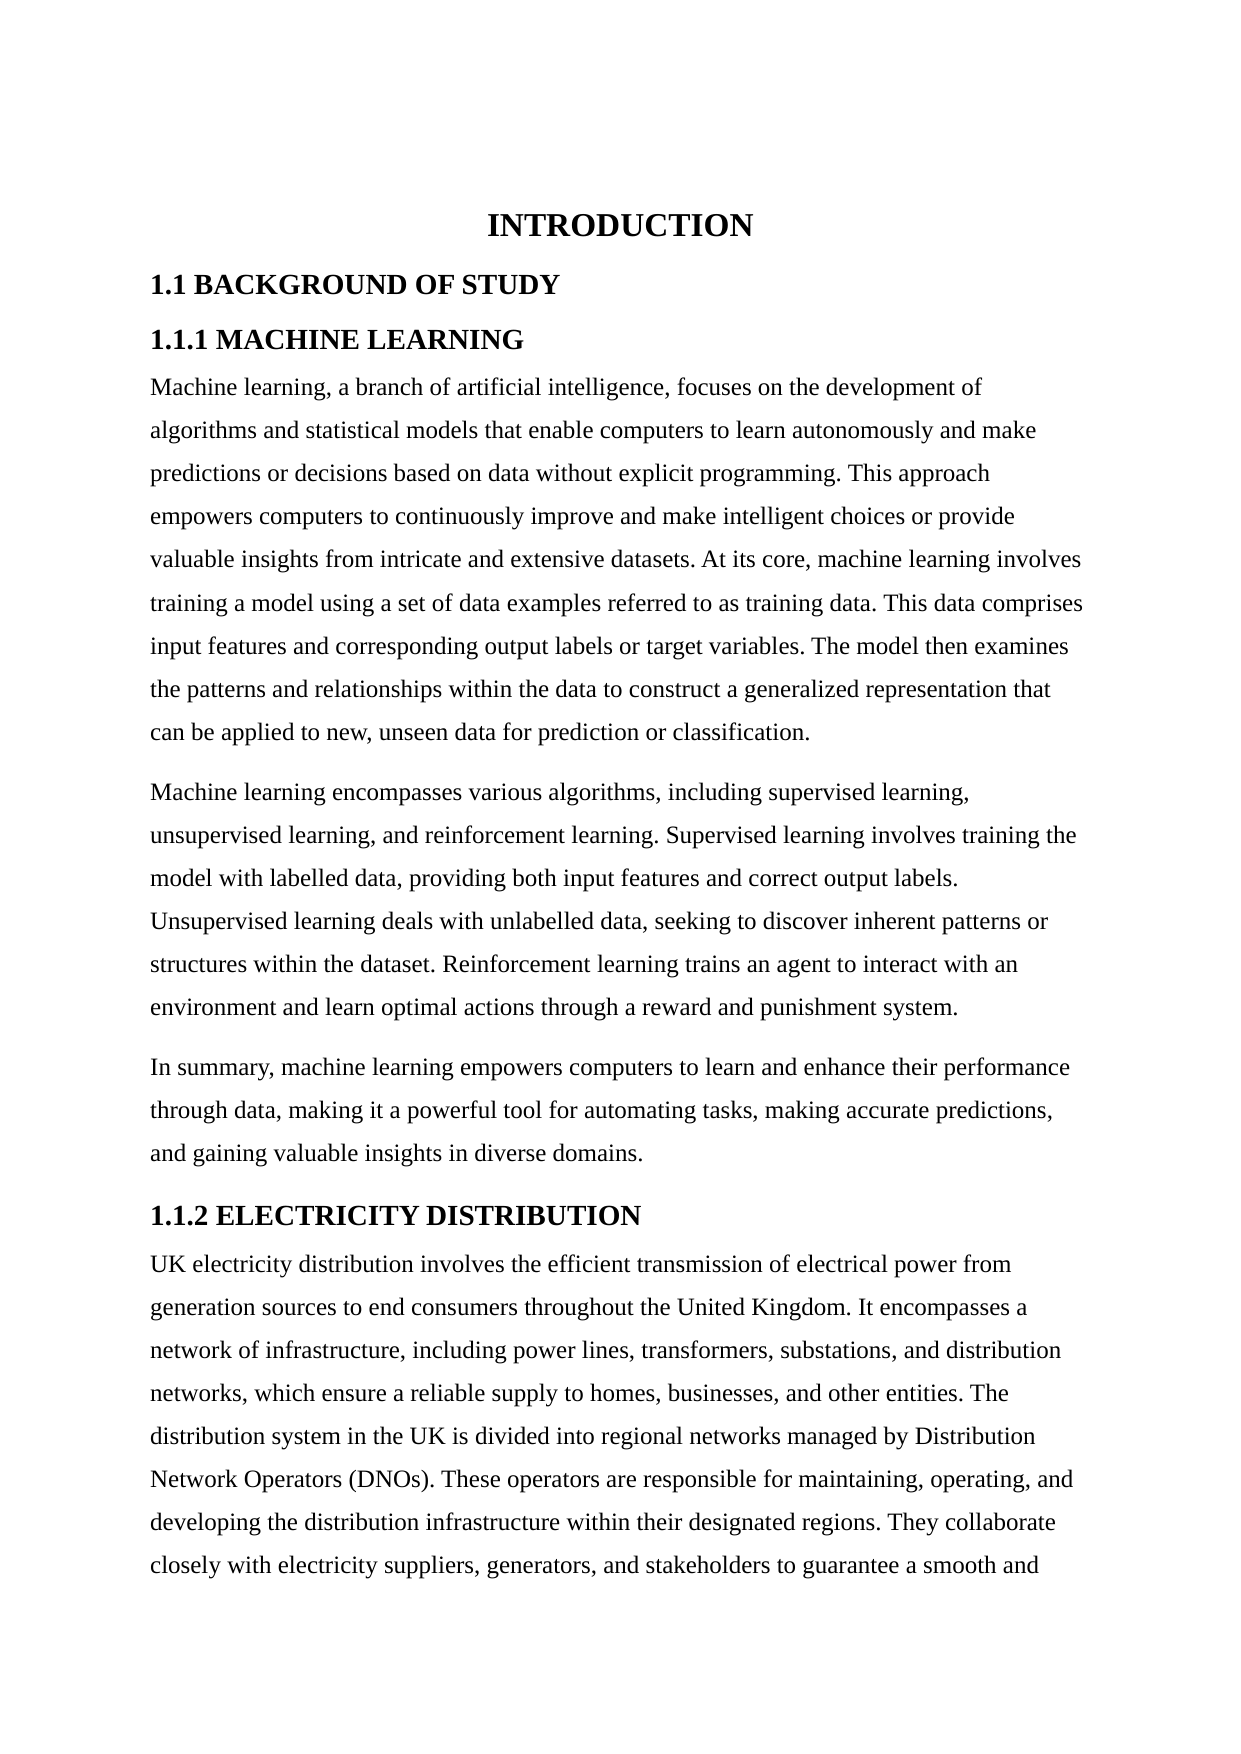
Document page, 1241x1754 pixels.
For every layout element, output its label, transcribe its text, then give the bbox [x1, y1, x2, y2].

subtitle INTRODUCTION [150, 206, 1090, 244]
text In summary, machine learning empowers computers to learn and enhance their performance through data, making it a powerful tool for automating tasks, making accurate predictions, and gaining valuable insights in diverse domains. [150, 1052, 1090, 1167]
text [150, 1249, 1090, 1579]
subtitle 1.1.1 MACHINE LEARNING [150, 322, 1090, 355]
text Machine learning encompasses various algorithms, including supervised learning, unsupervised learning, and reinforcement learning. Supervised learning involves training the model with labelled data, providing both input features and correct output labels. Unsupervised learning deals with unlabelled data, seeking to discover inherent patterns or structures within the dataset. Reinforcement learning trains an agent to interact with an environment and learn optimal actions through a reward and punishment system. [150, 777, 1090, 1021]
subtitle 1.1 BACKGROUND OF STUDY [150, 267, 1090, 301]
subtitle 1.1.2 ELECTRICITY DISTRIBUTION [150, 1198, 1090, 1232]
text Machine learning, a branch of artificial intelligence, focuses on the development of algorithms and statistical models that enable computers to learn autonomously and make predictions or decisions based on data without explicit programming. This approach empowers computers to continuously improve and make intelligent choices or provide valuable insights from intricate and extensive datasets. At its core, machine learning involves training a model using a set of data examples referred to as training data. This data comprises input features and corresponding output labels or target variables. The model then examines the patterns and relationships within the data to construct a generalized representation that can be applied to new, unseen data for prediction or classification. [150, 372, 1090, 746]
